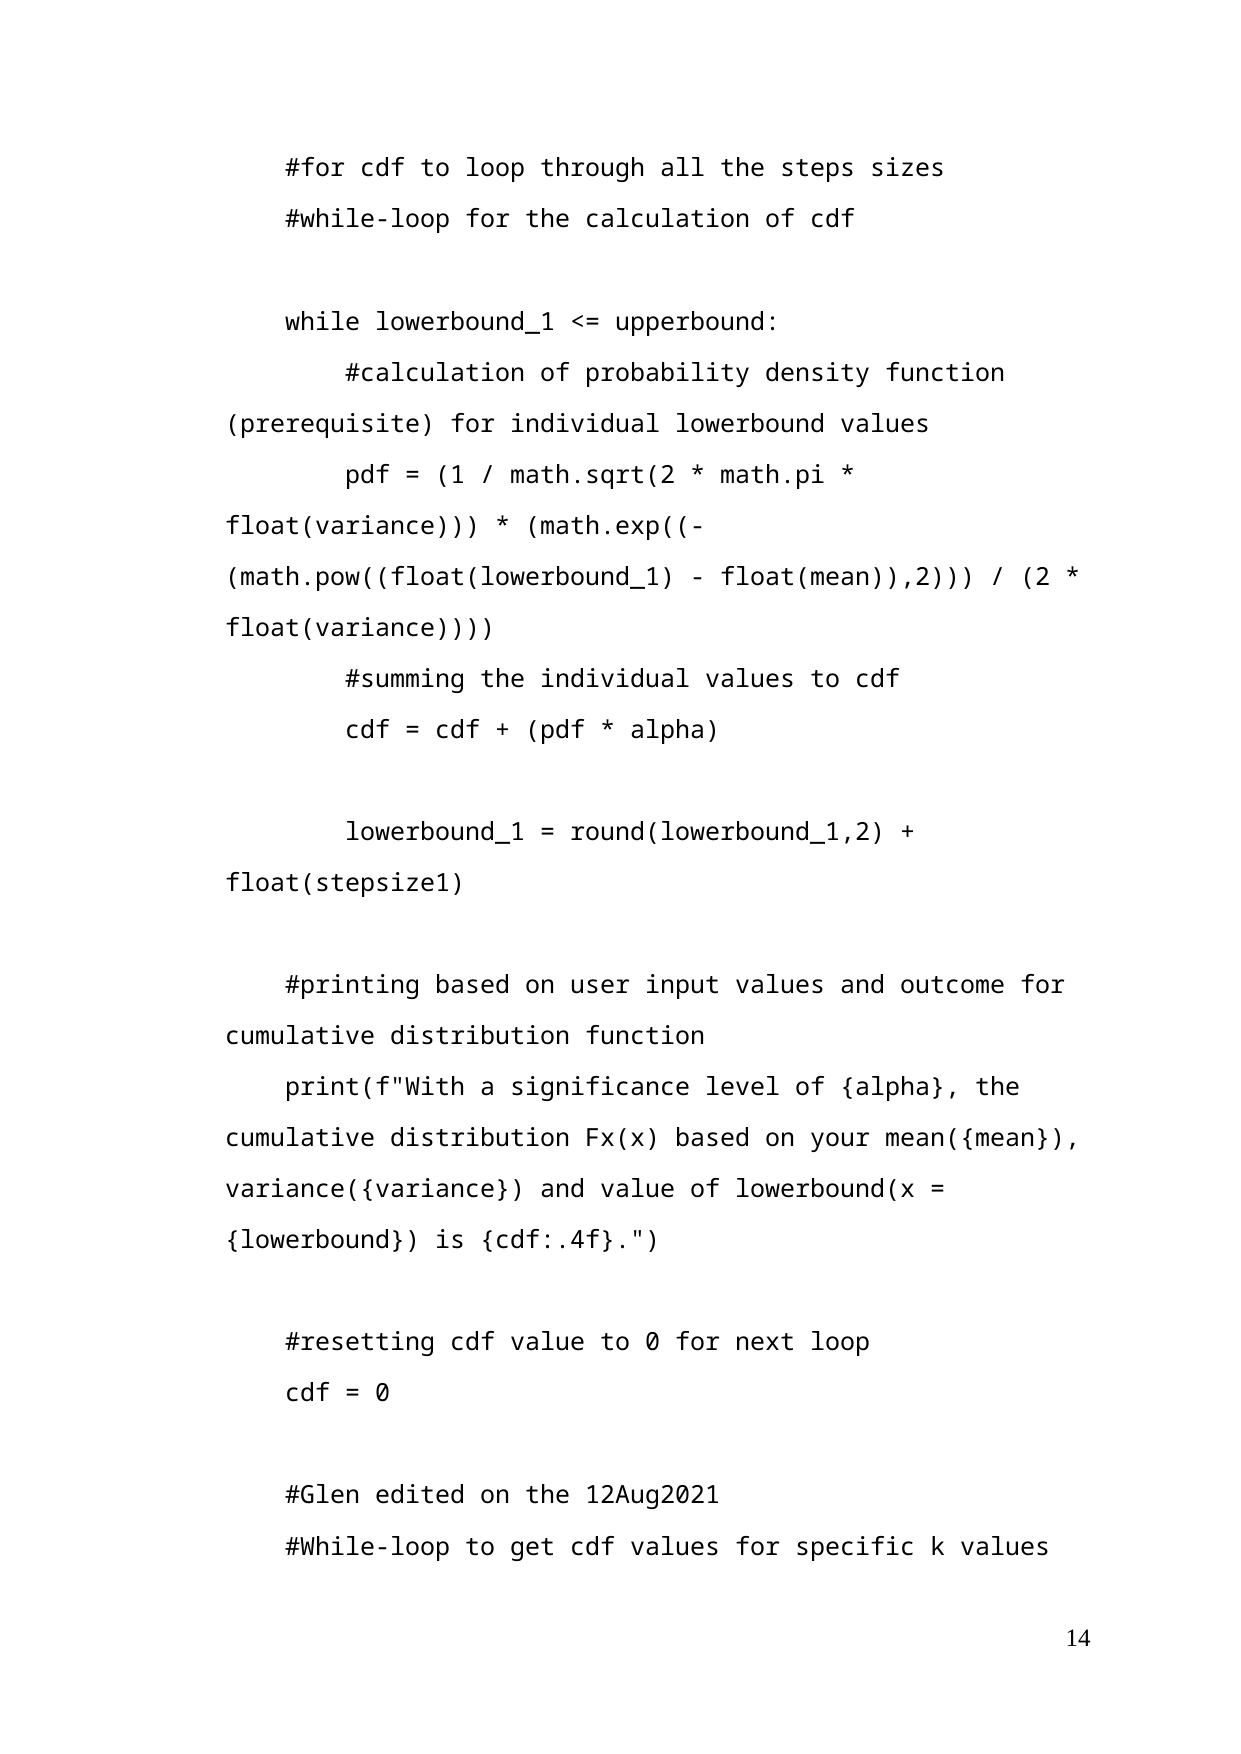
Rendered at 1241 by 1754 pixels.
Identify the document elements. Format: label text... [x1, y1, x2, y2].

list lowerbound_1 = round(lowerbound_1,2) + float(stepsize1) [225, 813, 1090, 899]
list cdf = 0 [225, 1375, 1090, 1409]
list #calculation of probability density function (prerequisite) for individual lowerbound values [225, 354, 1090, 439]
list #summing the individual values to cdf [225, 660, 1090, 694]
list cdf = cdf + (pdf * alpha) [225, 711, 1090, 746]
list #while-loop for the calculation of cdf [225, 201, 1090, 235]
list print(f"With a significance level of {alpha}, the cumulative distribution Fx(x) based on your mean({mean}), variance({variance}) and value of lowerbound(x = {lowerbound}) is {cdf:.4f}.") [225, 1069, 1090, 1256]
list while lowerbound_1 <= upperbound: [225, 303, 1090, 337]
list pdf = (1 / math.sqrt(2 * math.pi * float(variance))) * (math.exp((-(math.pow((float(lowerbound_1) - float(mean)),2))) / (2 * float(variance)))) [225, 456, 1090, 643]
list #resetting cdf value to 0 for next loop [225, 1324, 1090, 1358]
list #Glen edited on the 12Aug2021 [225, 1477, 1090, 1511]
list #printing based on user input values and outcome for cumulative distribution function [225, 967, 1090, 1052]
list #for cdf to loop through all the steps sizes [225, 150, 1090, 184]
list #While-loop to get cdf values for specific k values [225, 1528, 1090, 1562]
